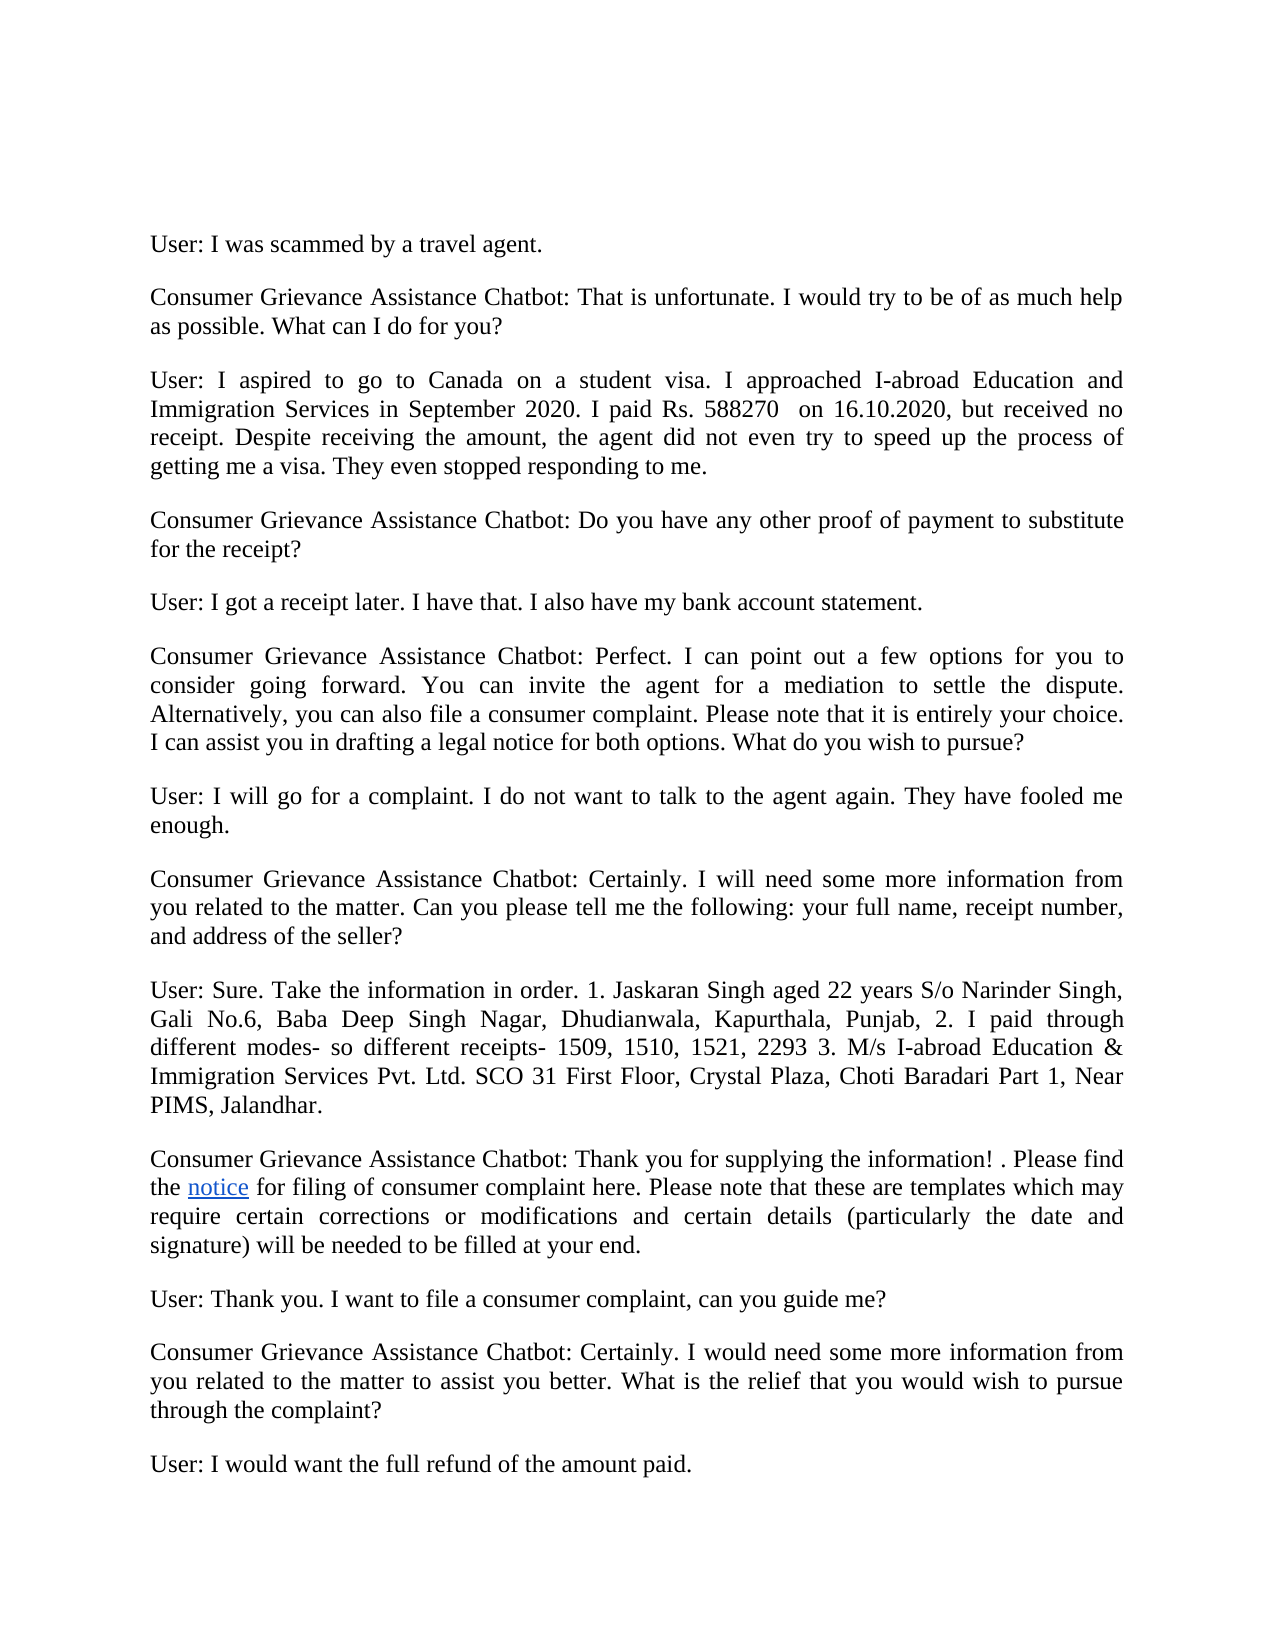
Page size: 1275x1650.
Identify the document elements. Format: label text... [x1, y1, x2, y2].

text User: I will go for a complaint. I do not want to talk to the agent again. They have fooled me enough. [150, 781, 1125, 839]
text Consumer Grievance Assistance Chatbot: Do you have any other proof of payment to substitute for the receipt? [150, 505, 1125, 562]
text User: I would want the full refund of the amount paid. [150, 1449, 1125, 1477]
text Consumer Grievance Assistance Chatbot: Thank you for supplying the information! . Please find the notice for filing of consumer complaint here. Please note that these are templates which may require certain corrections or modifications and certain details (particularly the date and signature) will be needed to be filled at your end. [150, 1144, 1125, 1259]
text Consumer Grievance Assistance Chatbot: That is unfortunate. I would try to be of as much help as possible. What can I do for you? [150, 282, 1125, 340]
text Consumer Grievance Assistance Chatbot: Certainly. I would need some more information from you related to the matter to assist you better. What is the relief that you would wish to pursue through the complaint? [150, 1337, 1125, 1424]
text User: I was scammed by a travel agent. [150, 229, 1125, 257]
text Consumer Grievance Assistance Chatbot: Certainly. I will need some more information from you related to the matter. Can you please tell me the following: your full name, receipt number, and address of the seller? [150, 864, 1125, 950]
text User: Sure. Take the information in order. 1. Jaskaran Singh aged 22 years S/o Narinder Singh, Gali No.6, Baba Deep Singh Nagar, Dhudianwala, Kapurthala, Punjab, 2. I paid through different modes- so different receipts- 1509, 1510, 1521, 2293 3. M/s I-abroad Education & Immigration Services Pvt. Ltd. SCO 31 First Floor, Crystal Plaza, Choti Baradari Part 1, Near PIMS, Jalandhar. [150, 975, 1125, 1119]
text User: Thank you. I want to file a consumer complaint, can you guide me? [150, 1284, 1125, 1312]
text User: I got a receipt later. I have that. I also have my bank account statement. [150, 587, 1125, 616]
text Consumer Grievance Assistance Chatbot: Perfect. I can point out a few options for you to consider going forward. You can invite the agent for a mediation to settle the dispute. Alternatively, you can also file a consumer complaint. Please note that it is entirely your choice. I can assist you in drafting a legal notice for both options. What do you wish to pursue? [150, 641, 1125, 756]
text User: I aspired to go to Canada on a student visa. I approached I-abroad Education and Immigration Services in September 2020. I paid Rs. 588270 on 16.10.2020, but received no receipt. Despite receiving the amount, the agent did not even try to speed up the process of getting me a visa. They even stopped responding to me. [150, 365, 1125, 480]
